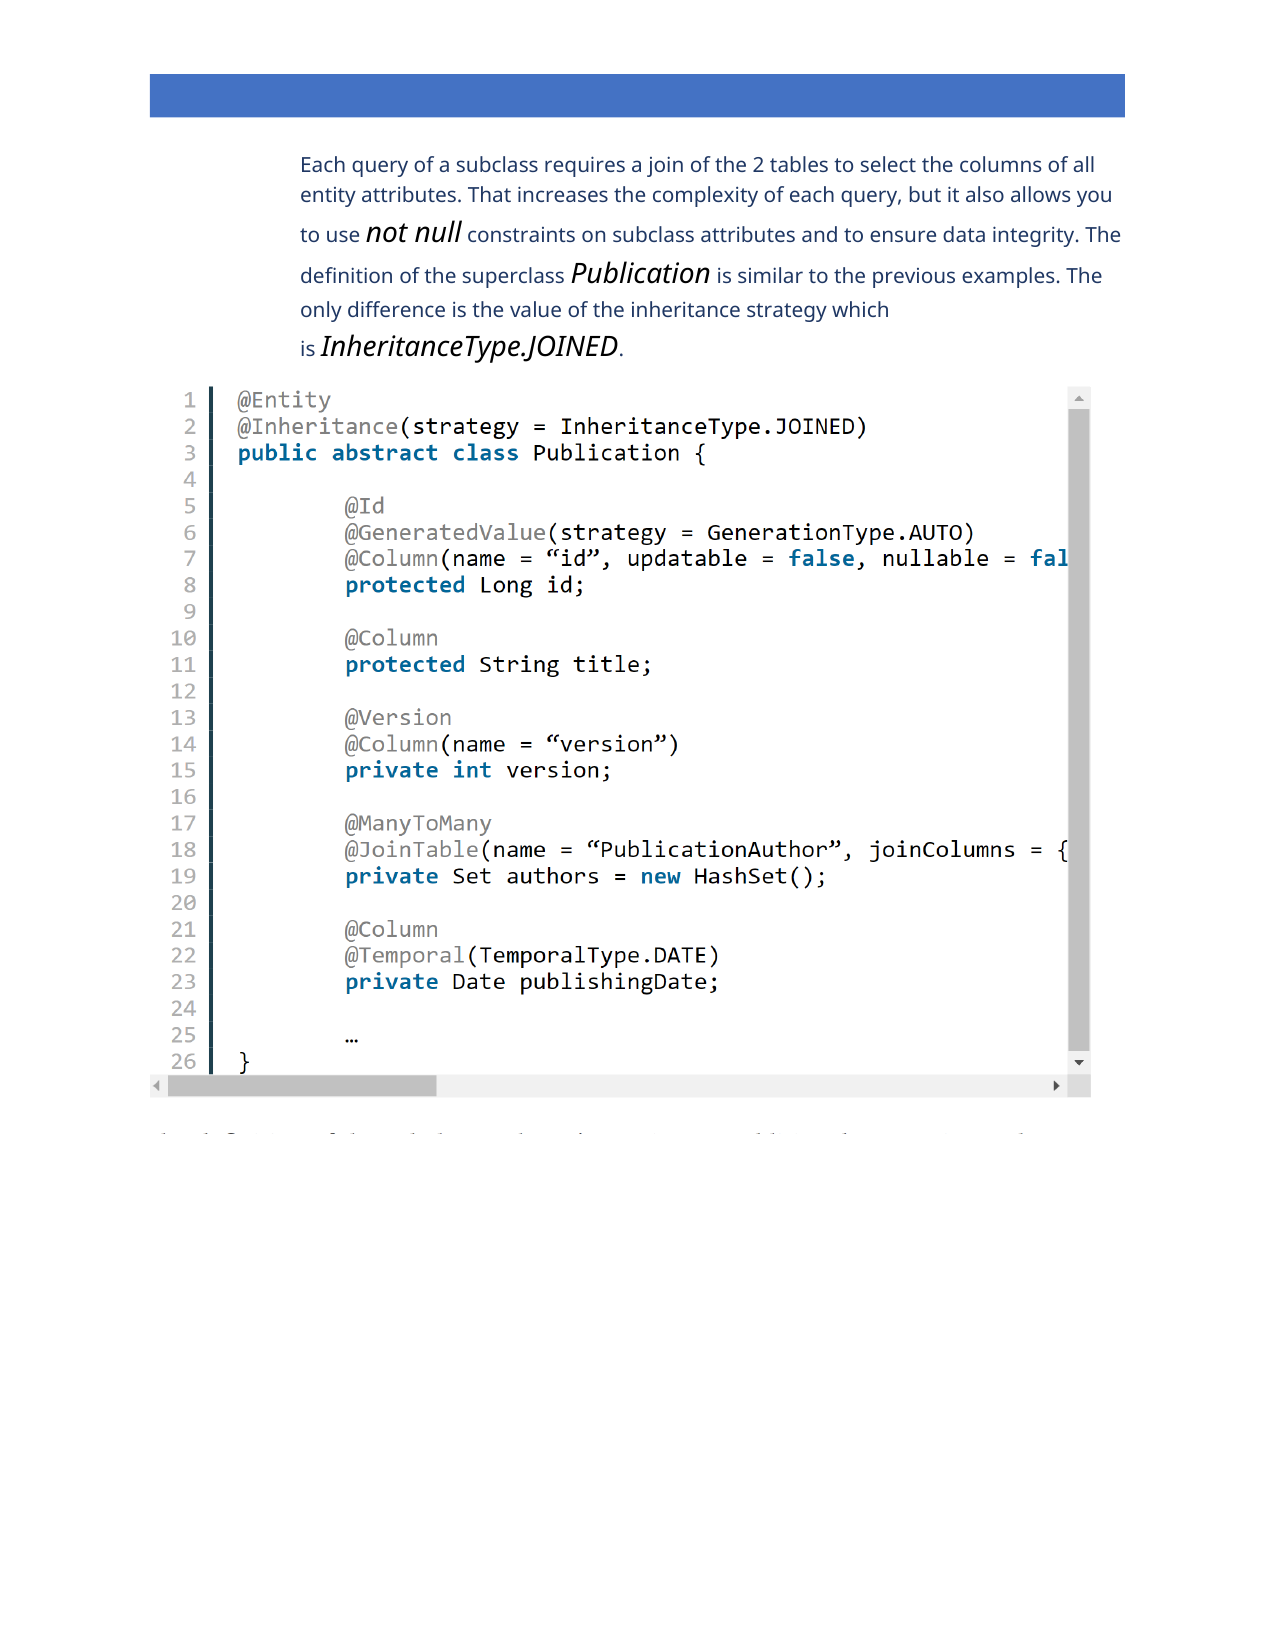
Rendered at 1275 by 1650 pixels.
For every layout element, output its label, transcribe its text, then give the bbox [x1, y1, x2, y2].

picture [150, 367, 1125, 1134]
subtitle Each query of a subclass requires a join of the 2 tables to select the columns of all entity attributes. That increases the complexity of each query, but it also allows you to use not null constraints on subclass attributes and to ensure data integrity. The definition of the superclass Publication is similar to the previous examples. The only difference is the value of the inheritance strategy which is InheritanceType.JOINED. [300, 150, 1125, 364]
